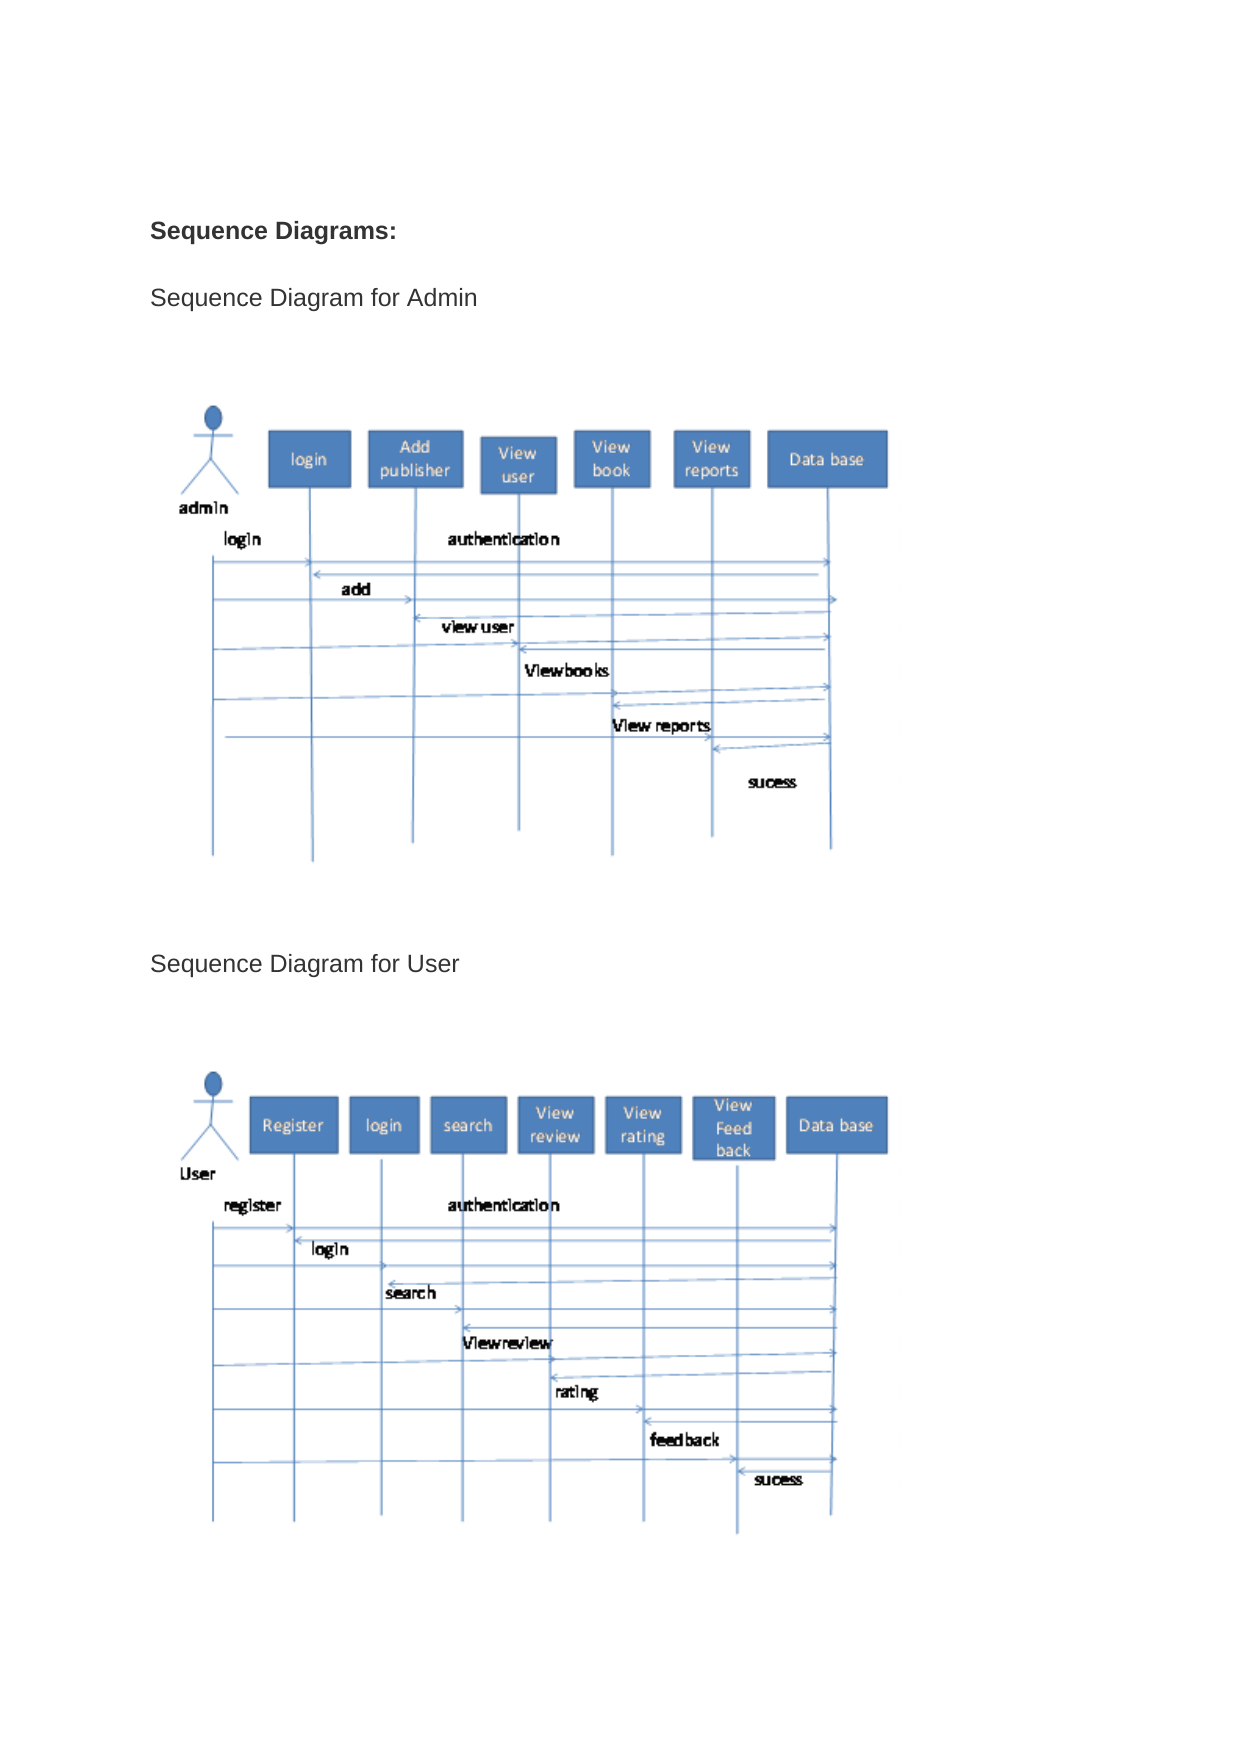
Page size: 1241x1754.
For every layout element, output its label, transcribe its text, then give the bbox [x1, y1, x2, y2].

text Sequence Diagram for User [150, 949, 1090, 977]
picture [150, 1015, 902, 1578]
text Sequence Diagrams: [150, 216, 1090, 245]
text Sequence Diagram for Admin [150, 282, 1090, 311]
picture [150, 348, 902, 912]
